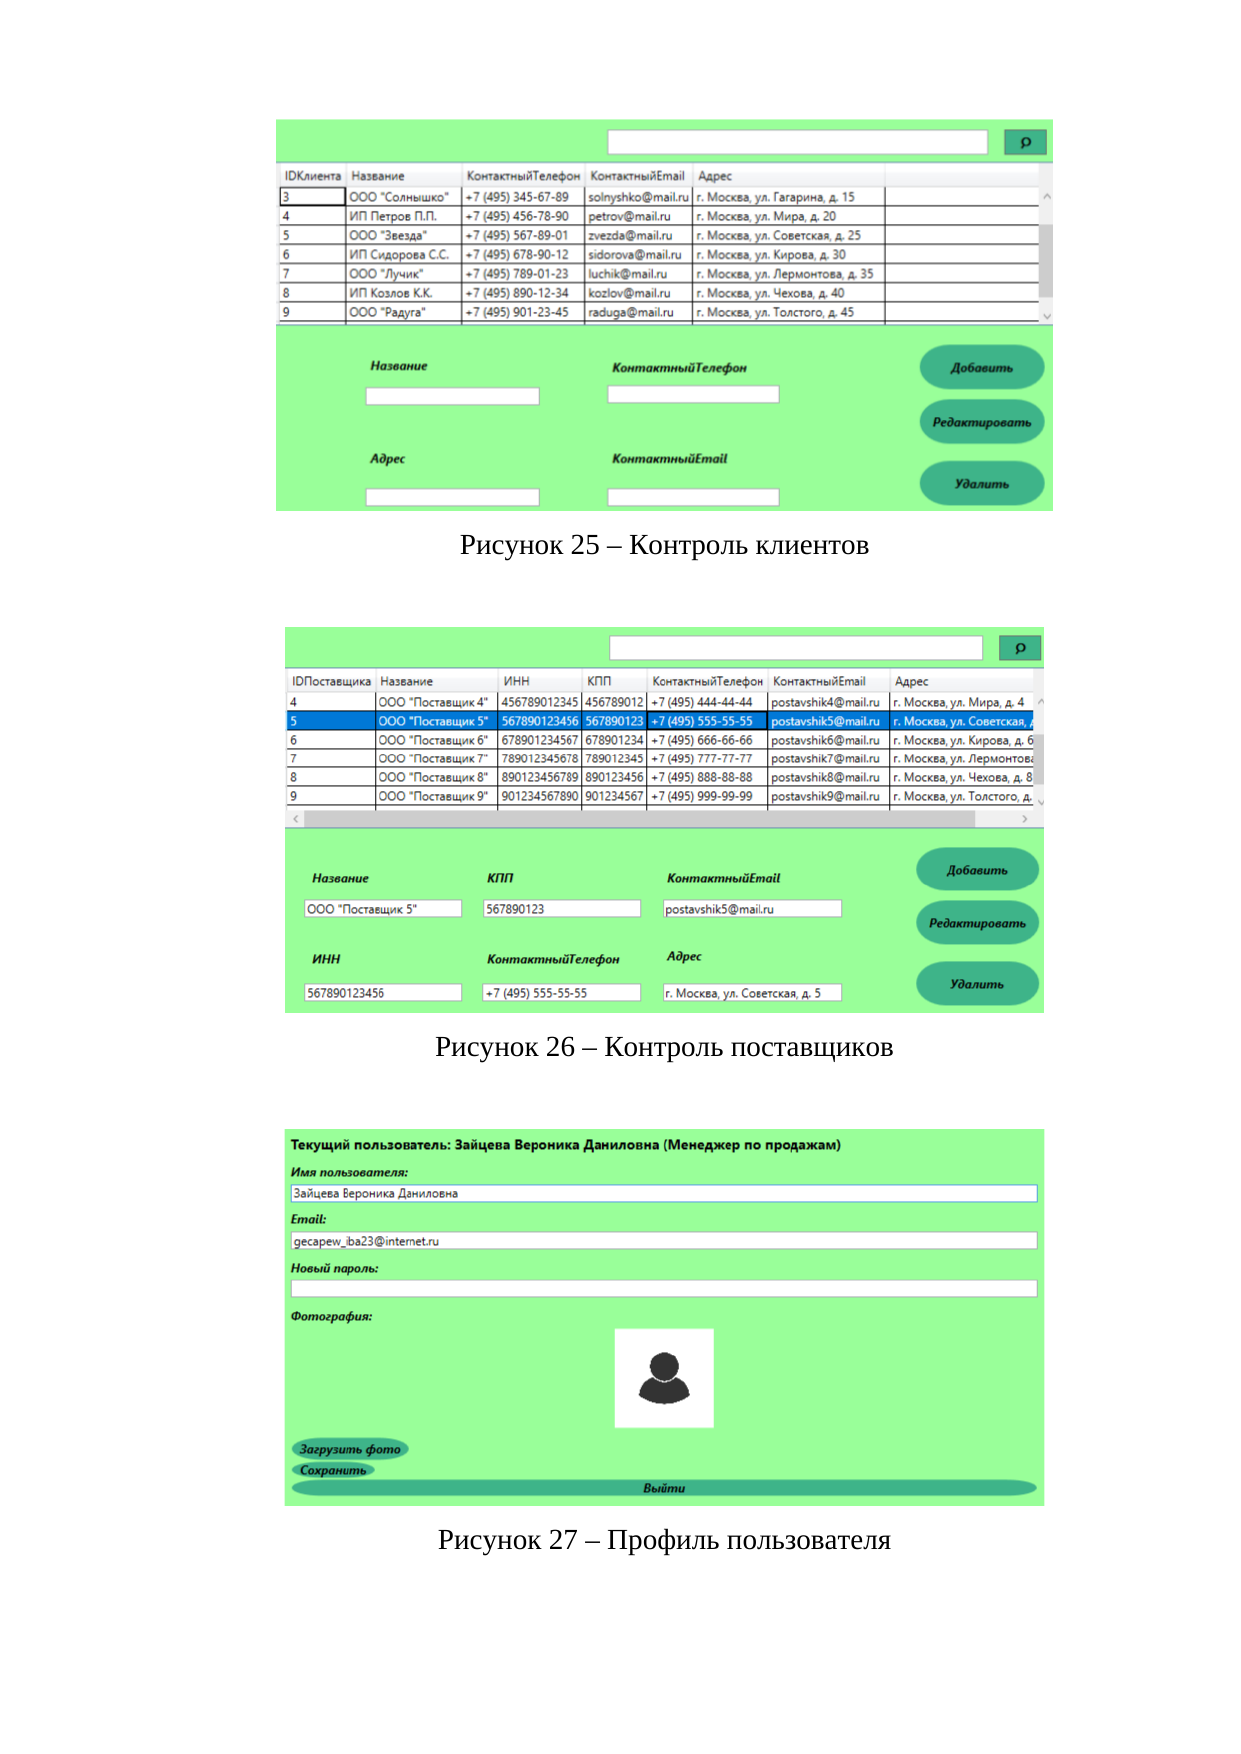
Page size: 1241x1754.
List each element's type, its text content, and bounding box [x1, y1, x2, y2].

picture [285, 627, 1044, 1013]
text Рисунок 26 – Контроль поставщиков [177, 1029, 1152, 1063]
text Рисунок 25 – Контроль клиентов [177, 527, 1152, 560]
picture [276, 118, 1053, 511]
text Рисунок 27 – Профиль пользователя [177, 1522, 1152, 1556]
picture [284, 1129, 1045, 1506]
